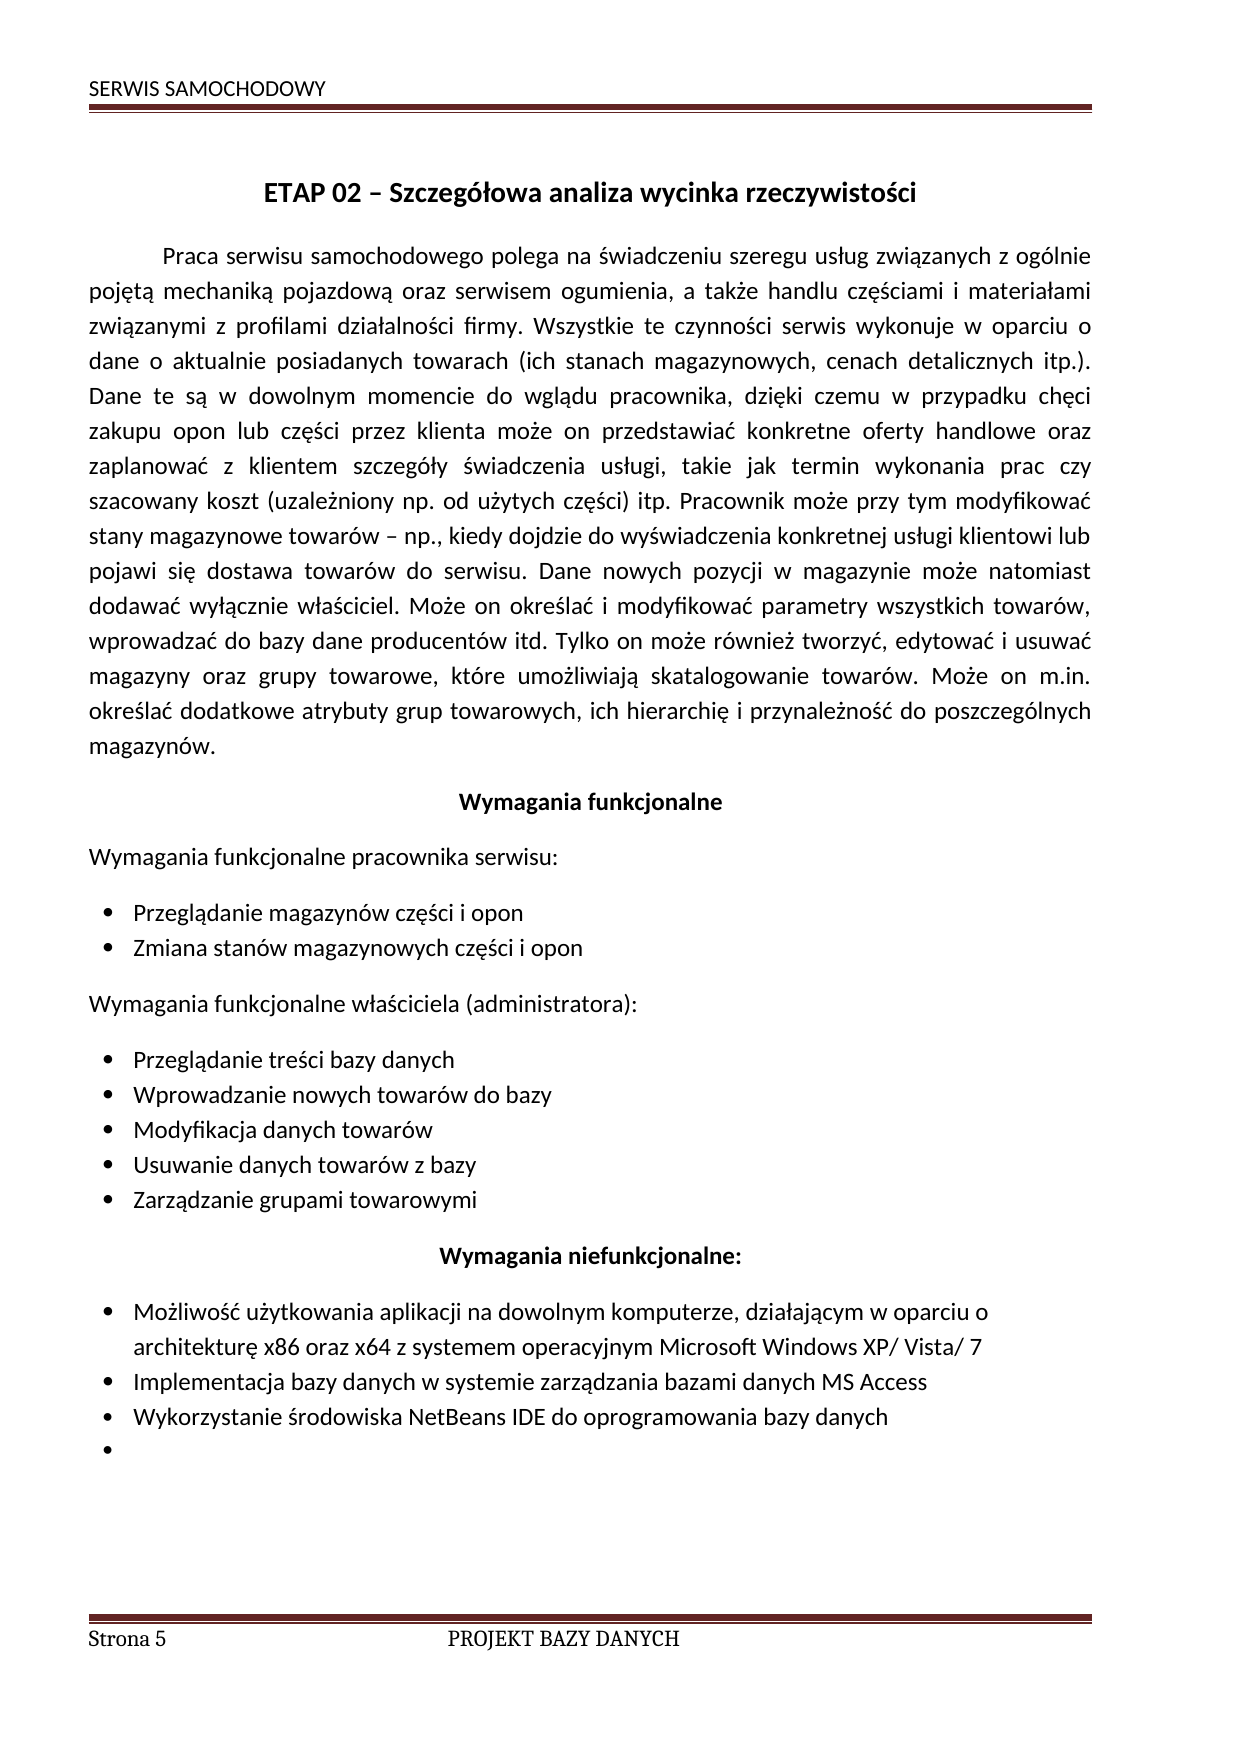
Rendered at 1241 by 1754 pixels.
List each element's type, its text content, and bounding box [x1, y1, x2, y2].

list Zarządzanie grupami towarowymi [103, 1184, 1092, 1214]
text Wymagania funkcjonalne właściciela (administratora): [89, 988, 1092, 1019]
list Przeglądanie treści bazy danych [103, 1044, 1092, 1074]
list Modyfikacja danych towarów [103, 1114, 1092, 1144]
list Implementacja bazy danych w systemie zarządzania bazami danych MS Access [103, 1366, 1092, 1396]
text Wymagania funkcjonalne [89, 786, 1092, 816]
subtitle ETAP 02 – Szczegółowa analiza wycinka rzeczywistości [89, 174, 1092, 209]
list Przeglądanie magazynów części i opon [103, 897, 1092, 928]
list Wykorzystanie środowiska NetBeans IDE do oprogramowania bazy danych [103, 1401, 1092, 1431]
text Praca serwisu samochodowego polega na świadczeniu szeregu usług związanych z ogólnie pojętą mechaniką pojazdową oraz serwisem ogumienia, a także handlu częściami i materiałami związanymi z profilami działalności firmy. Wszystkie te czynności serwis wykonuje w oparciu o dane o aktualnie posiadanych towarach (ich stanach magazynowych, cenach detalicznych itp.). Dane te są w dowolnym momencie do wglądu pracownika, dzięki czemu w przypadku chęci zakupu opon lub części przez klienta może on przedstawiać konkretne oferty handlowe oraz zaplanować z klientem szczegóły świadczenia usługi, takie jak termin wykonania prac czy szacowany koszt (uzależniony np. od użytych części) itp. Pracownik może przy tym modyfikować stany magazynowe towarów – np., kiedy dojdzie do wyświadczenia konkretnej usługi klientowi lub pojawi się dostawa towarów do serwisu. Dane nowych pozycji w magazynie może natomiast dodawać wyłącznie właściciel. Może on określać i modyfikować parametry wszystkich towarów, wprowadzać do bazy dane producentów itd. Tylko on może również tworzyć, edytować i usuwać magazyny oraz grupy towarowe, które umożliwiają skatalogowanie towarów. Może on m.in. określać dodatkowe atrybuty grup towarowych, ich hierarchię i przynależność do poszczególnych magazynów. [89, 240, 1092, 760]
list Wprowadzanie nowych towarów do bazy [103, 1079, 1092, 1109]
text Wymagania funkcjonalne pracownika serwisu: [89, 842, 1092, 872]
text Wymagania niefunkcjonalne: [89, 1240, 1092, 1270]
list Zmiana stanów magazynowych części i opon [103, 932, 1092, 963]
list Usuwanie danych towarów z bazy [103, 1149, 1092, 1179]
list Możliwość użytkowania aplikacji na dowolnym komputerze, działającym w oparciu o architekturę x86 oraz x64 z systemem operacyjnym Microsoft Windows XP/ Vista/ 7 [103, 1296, 1092, 1361]
